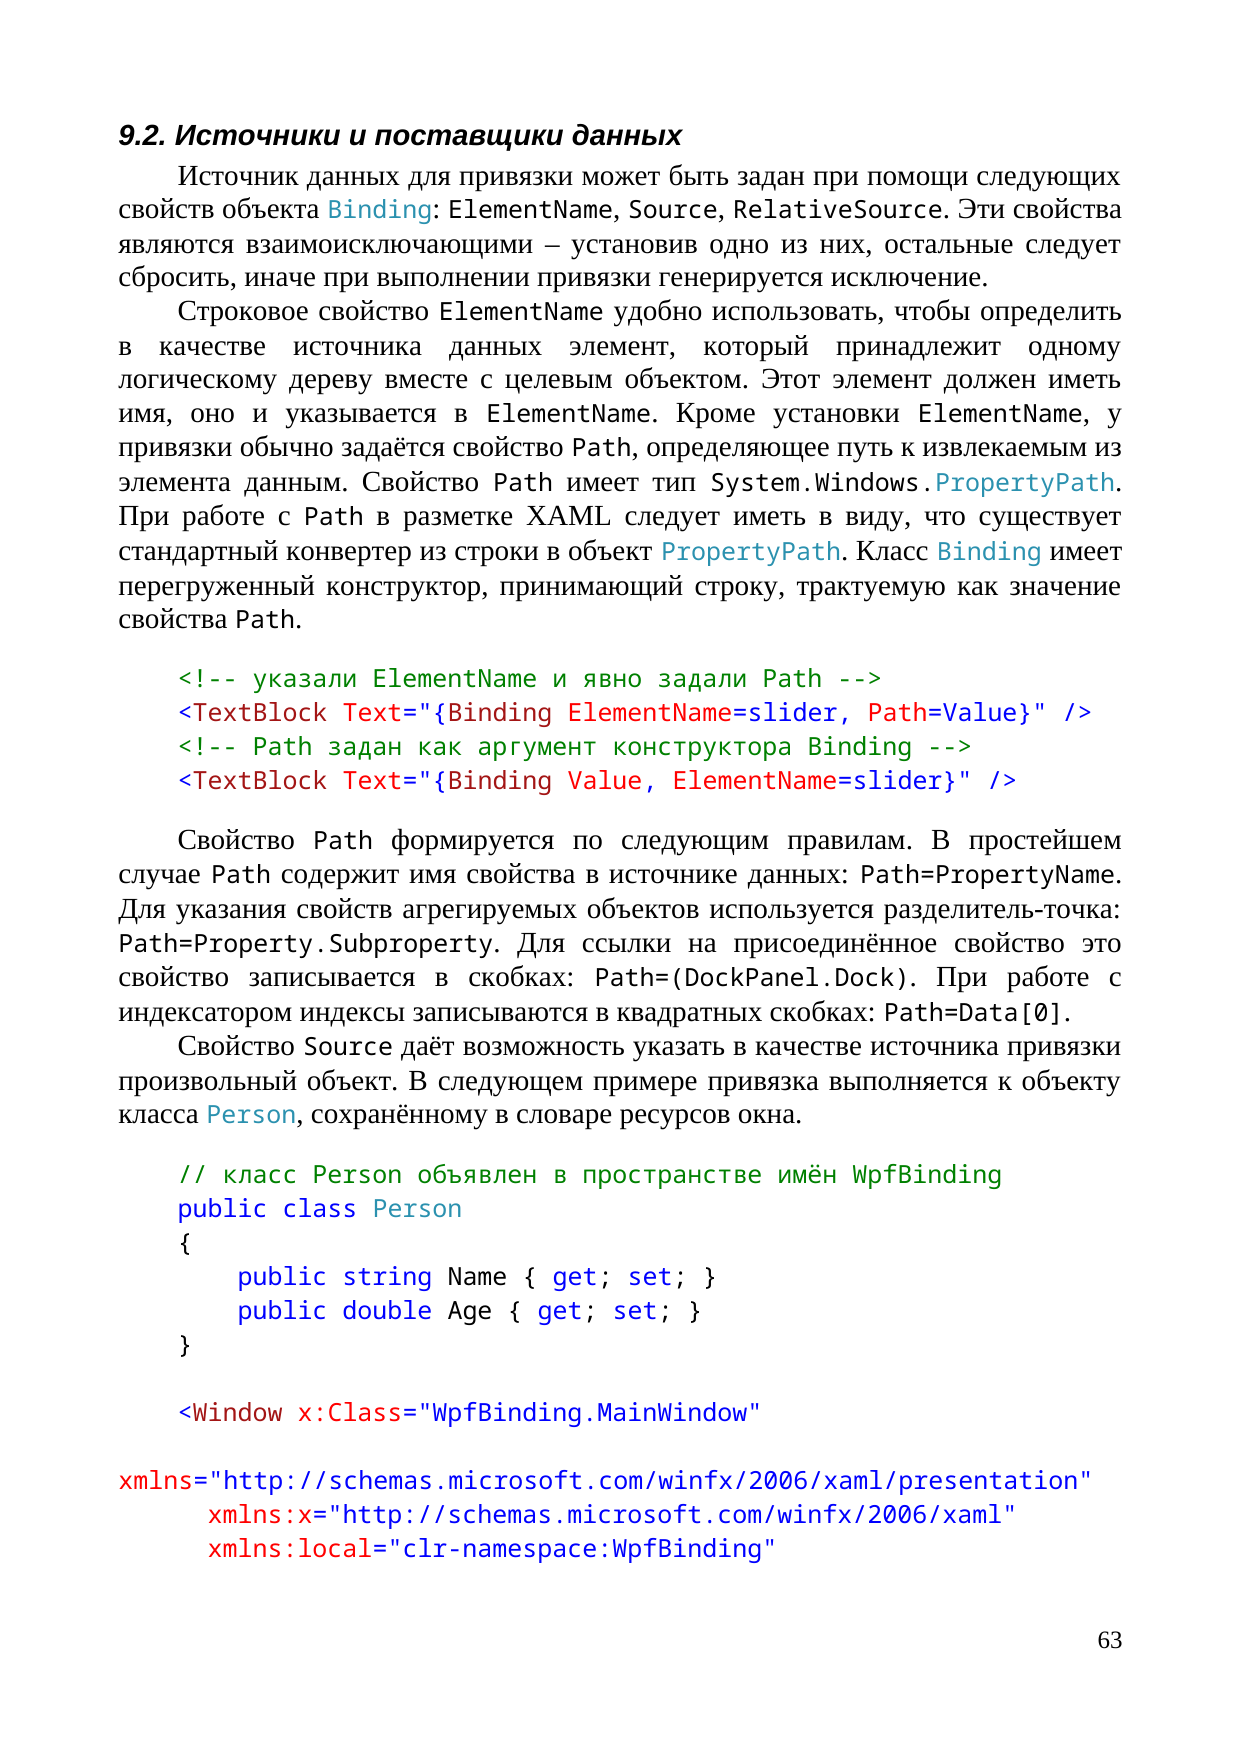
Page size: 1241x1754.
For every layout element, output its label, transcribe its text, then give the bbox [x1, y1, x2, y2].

text xmlns="http://schemas.microsoft.com/winfx/2006/xaml/presentation" [118, 1429, 1122, 1497]
text xmlns:local="clr-namespace:WpfBinding" [118, 1531, 1122, 1565]
subtitle 9.2. Источники и поставщики данных [118, 118, 1122, 152]
text // класс Person объявлен в пространстве имён WpfBinding [118, 1156, 1122, 1190]
text xmlns:x="http://schemas.microsoft.com/winfx/2006/xaml" [118, 1497, 1122, 1531]
text <Window x:Class="WpfBinding.MainWindow" [118, 1395, 1122, 1429]
text { [118, 1224, 1122, 1258]
text <TextBlock Text="{Binding ElementName=slider, Path=Value}" /> [118, 695, 1122, 729]
text Свойство Source даёт возможность указать в качестве источника привязки произвольный объект. В следующем примере привязка выполняется к объекту класса Person, сохранённому в словаре ресурсов окна. [118, 1028, 1122, 1131]
text Свойство Path формируется по следующим правилам. В простейшем случае Path содержит имя свойства в источнике данных: Path=PropertyName. Для указания свойств агрегируемых объектов используется разделитель-точка: Path=Property.Subproperty. Для ссылки на присоединённое свойство это свойство записывается в скобках: Path=(DockPanel.Dock). При работе с индексатором индексы записываются в квадратных скобках: Path=Data[0]. [118, 822, 1122, 1028]
text Строковое свойство ElementName удобно использовать, чтобы определить в качестве источника данных элемент, который принадлежит одному логическому дереву вместе с целевым объектом. Этот элемент должен иметь имя, оно и указывается в ElementName. Кроме установки ElementName, у привязки обычно задаётся свойство Path, определяющее путь к извлекаемым из элемента данным. Свойство Path имеет тип System.Windows.PropertyPath. При работе с Path в разметке XAML следует иметь в виду, что существует стандартный конвертер из строки в объект PropertyPath. Класс Binding имеет перегруженный конструктор, принимающий строку, трактуемую как значение свойства Path. [118, 293, 1122, 636]
text public class Person [118, 1190, 1122, 1224]
text <TextBlock Text="{Binding Value, ElementName=slider}" /> [118, 763, 1122, 797]
text <!-- Path задан как аргумент конструктора Binding --> [118, 729, 1122, 763]
text public double Age { get; set; } [118, 1292, 1122, 1327]
text <!-- указали ElementName и явно задали Path --> [118, 661, 1122, 695]
text public string Name { get; set; } [118, 1258, 1122, 1292]
text } [118, 1327, 1122, 1361]
text Источник данных для привязки может быть задан при помощи следующих свойств объекта Binding: ElementName, Source, RelativeSource. Эти свойства являются взаимоисключающими – установив одно из них, остальные следует сбросить, иначе при выполнении привязки генерируется исключение. [118, 158, 1122, 293]
